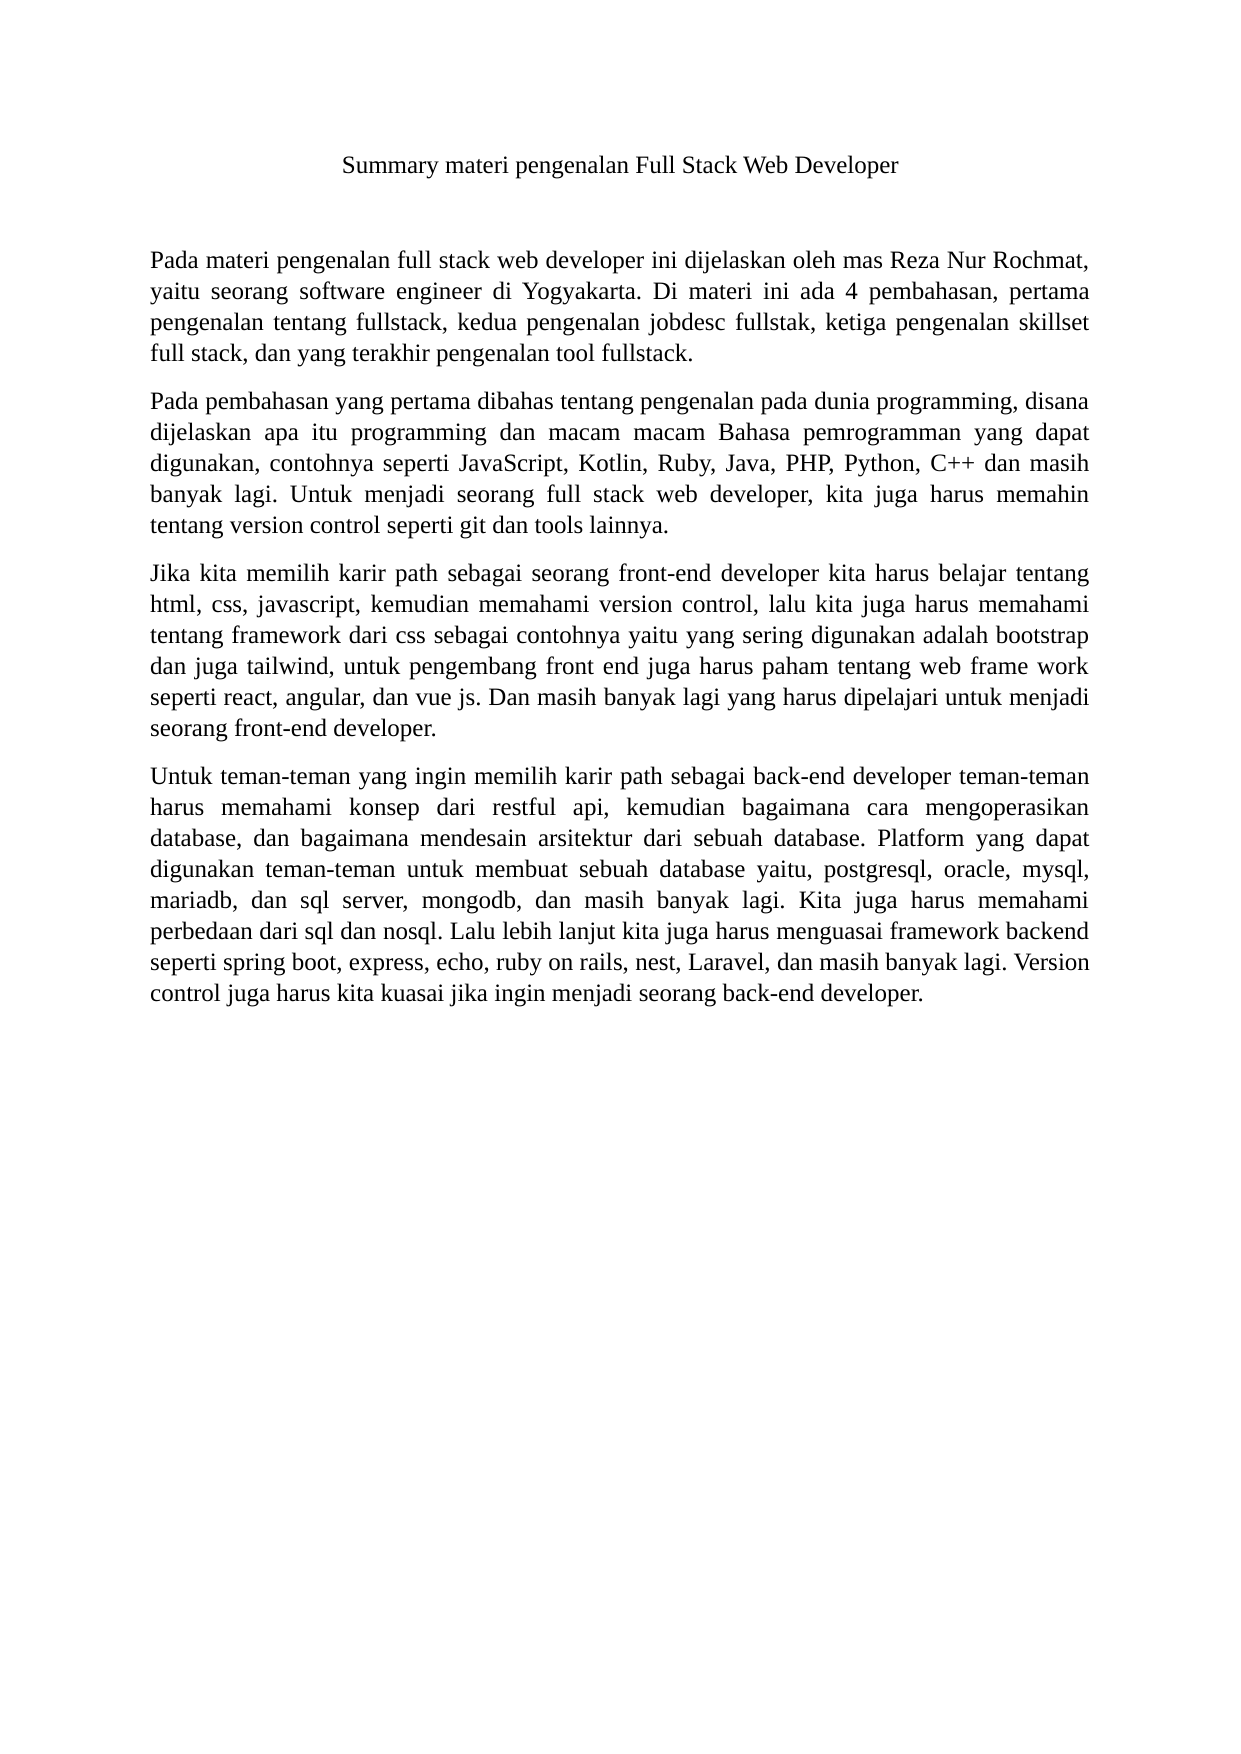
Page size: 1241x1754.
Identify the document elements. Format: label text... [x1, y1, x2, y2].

text Pada materi pengenalan full stack web developer ini dijelaskan oleh mas Reza Nur Rochmat, yaitu seorang software engineer di Yogyakarta. Di materi ini ada 4 pembahasan, pertama pengenalan tentang fullstack, kedua pengenalan jobdesc fullstak, ketiga pengenalan skillset full stack, dan yang terakhir pengenalan tool fullstack. [150, 245, 1090, 367]
text Jika kita memilih karir path sebagai seorang front-end developer kita harus belajar tentang html, css, javascript, kemudian memahami version control, lalu kita juga harus memahami tentang framework dari css sebagai contohnya yaitu yang sering digunakan adalah bootstrap dan juga tailwind, untuk pengembang front end juga harus paham tentang web frame work seperti react, angular, dan vue js. Dan masih banyak lagi yang harus dipelajari untuk menjadi seorang front-end developer. [150, 558, 1090, 742]
text Untuk teman-teman yang ingin memilih karir path sebagai back-end developer teman-teman harus memahami konsep dari restful api, kemudian bagaimana cara mengoperasikan database, dan bagaimana mendesain arsitektur dari sebuah database. Platform yang dapat digunakan teman-teman untuk membuat sebuah database yaitu, postgresql, oracle, mysql, mariadb, dan sql server, mongodb, dan masih banyak lagi. Kita juga harus memahami perbedaan dari sql dan nosql. Lalu lebih lanjut kita juga harus menguasai framework backend seperti spring boot, express, echo, ruby on rails, nest, Laravel, dan masih banyak lagi. Version control juga harus kita kuasai jika ingin menjadi seorang back-end developer. [150, 761, 1090, 1007]
text Pada pembahasan yang pertama dibahas tentang pengenalan pada dunia programming, disana dijelaskan apa itu programming dan macam macam Bahasa pemrogramman yang dapat digunakan, contohnya seperti JavaScript, Kotlin, Ruby, Java, PHP, Python, C++ dan masih banyak lagi. Untuk menjadi seorang full stack web developer, kita juga harus memahin tentang version control seperti git dan tools lainnya. [150, 386, 1090, 539]
text Summary materi pengenalan Full Stack Web Developer [150, 150, 1090, 179]
